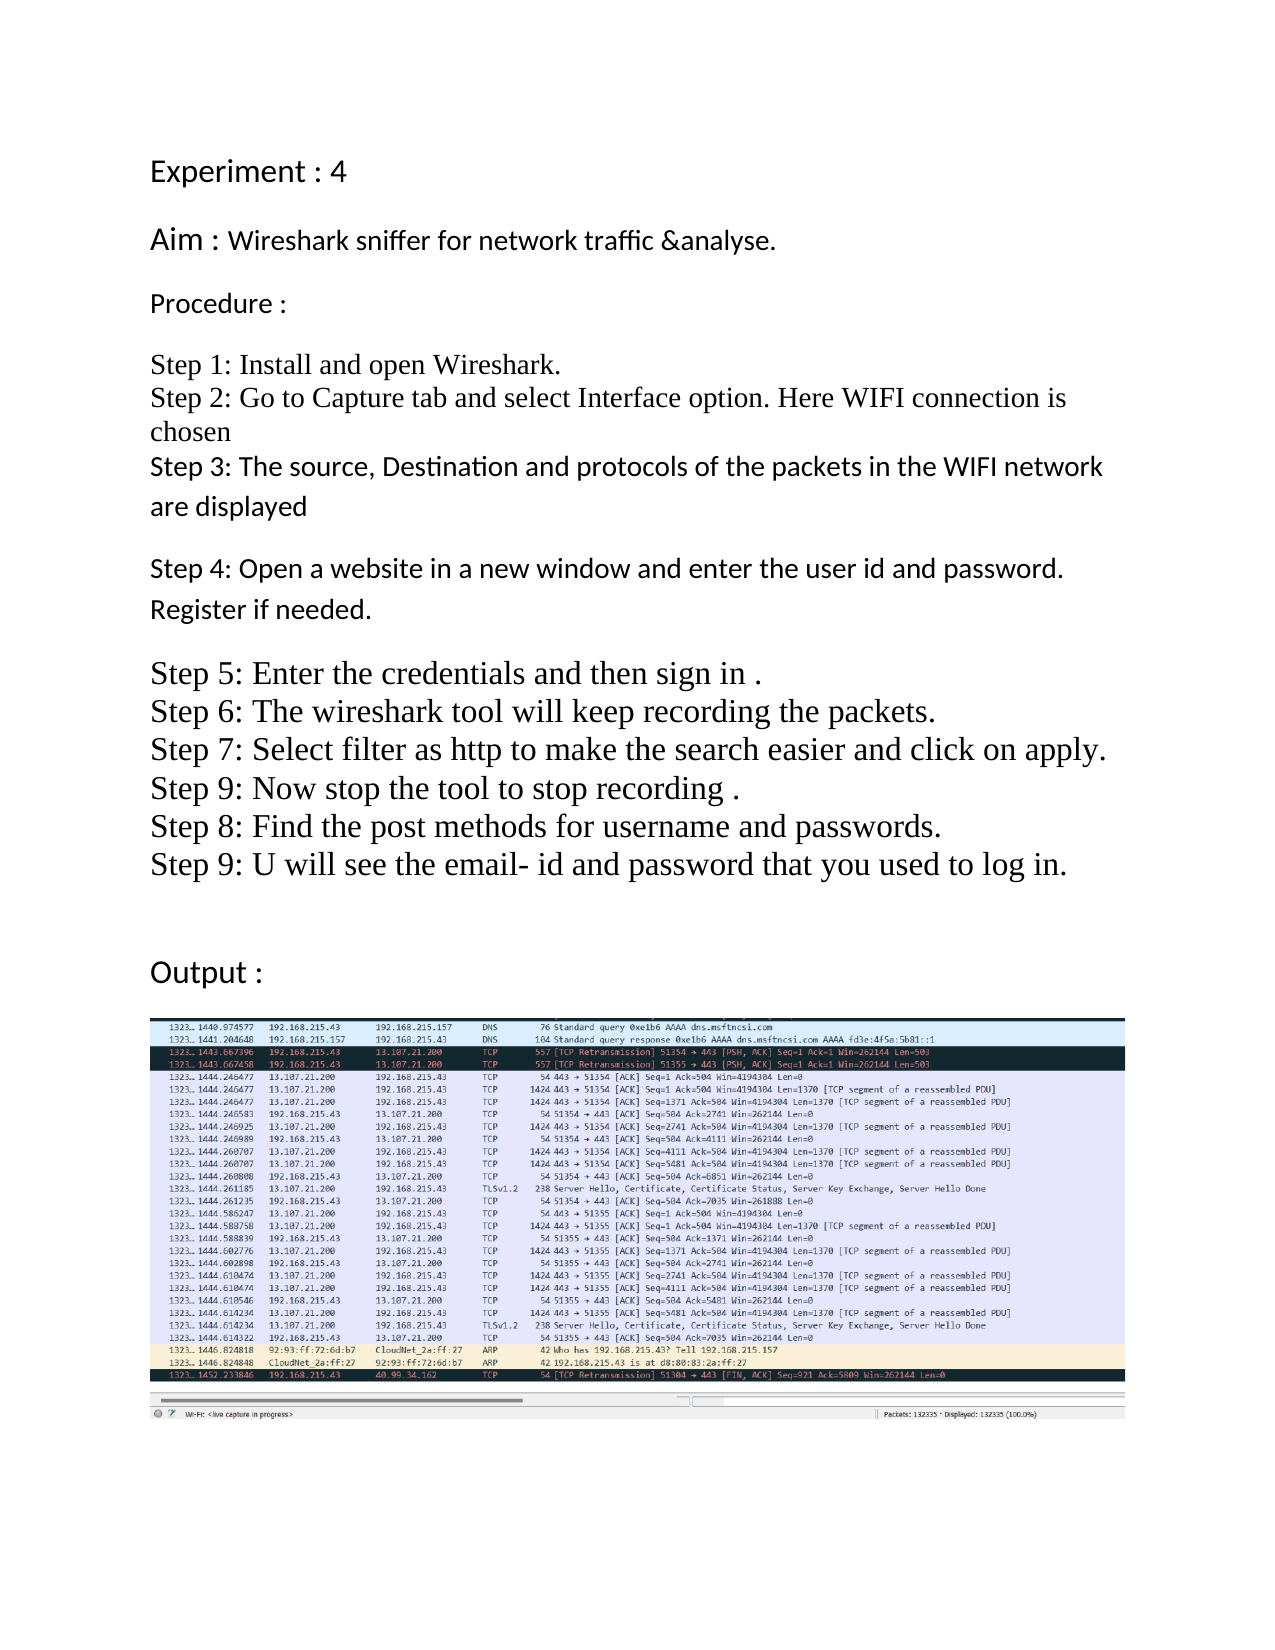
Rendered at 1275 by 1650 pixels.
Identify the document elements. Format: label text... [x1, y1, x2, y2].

text Experiment : 4 [150, 150, 1125, 191]
text Step 6: The wireshark tool will keep recording the packets. [150, 691, 1125, 730]
text Step 9: U will see the email- id and password that you used to log in. [150, 845, 1125, 883]
text Step 1: Install and open Wireshark. [150, 347, 1125, 381]
text Step 5: Enter the credentials and then sign in . [150, 653, 1125, 691]
text Output : [150, 951, 1125, 991]
text Step 7: Select filter as http to make the search easier and click on apply. Step 9: Now stop the tool to stop recording . [150, 730, 1125, 806]
text Step 8: Find the post methods for username and passwords. [150, 806, 1125, 845]
text Step 4: Open a website in a new window and enter the user id and password. Register if needed. [150, 550, 1125, 627]
text Step 2: Go to Capture tab and select Interface option. Here WIFI connection is chosen [150, 381, 1125, 448]
text Step 3: The source, Destination and protocols of the packets in the WIFI network are displayed [150, 448, 1125, 524]
text Procedure : [150, 285, 1125, 321]
text Aim : Wireshark sniffer for network traffic &analyse. [150, 218, 1125, 258]
